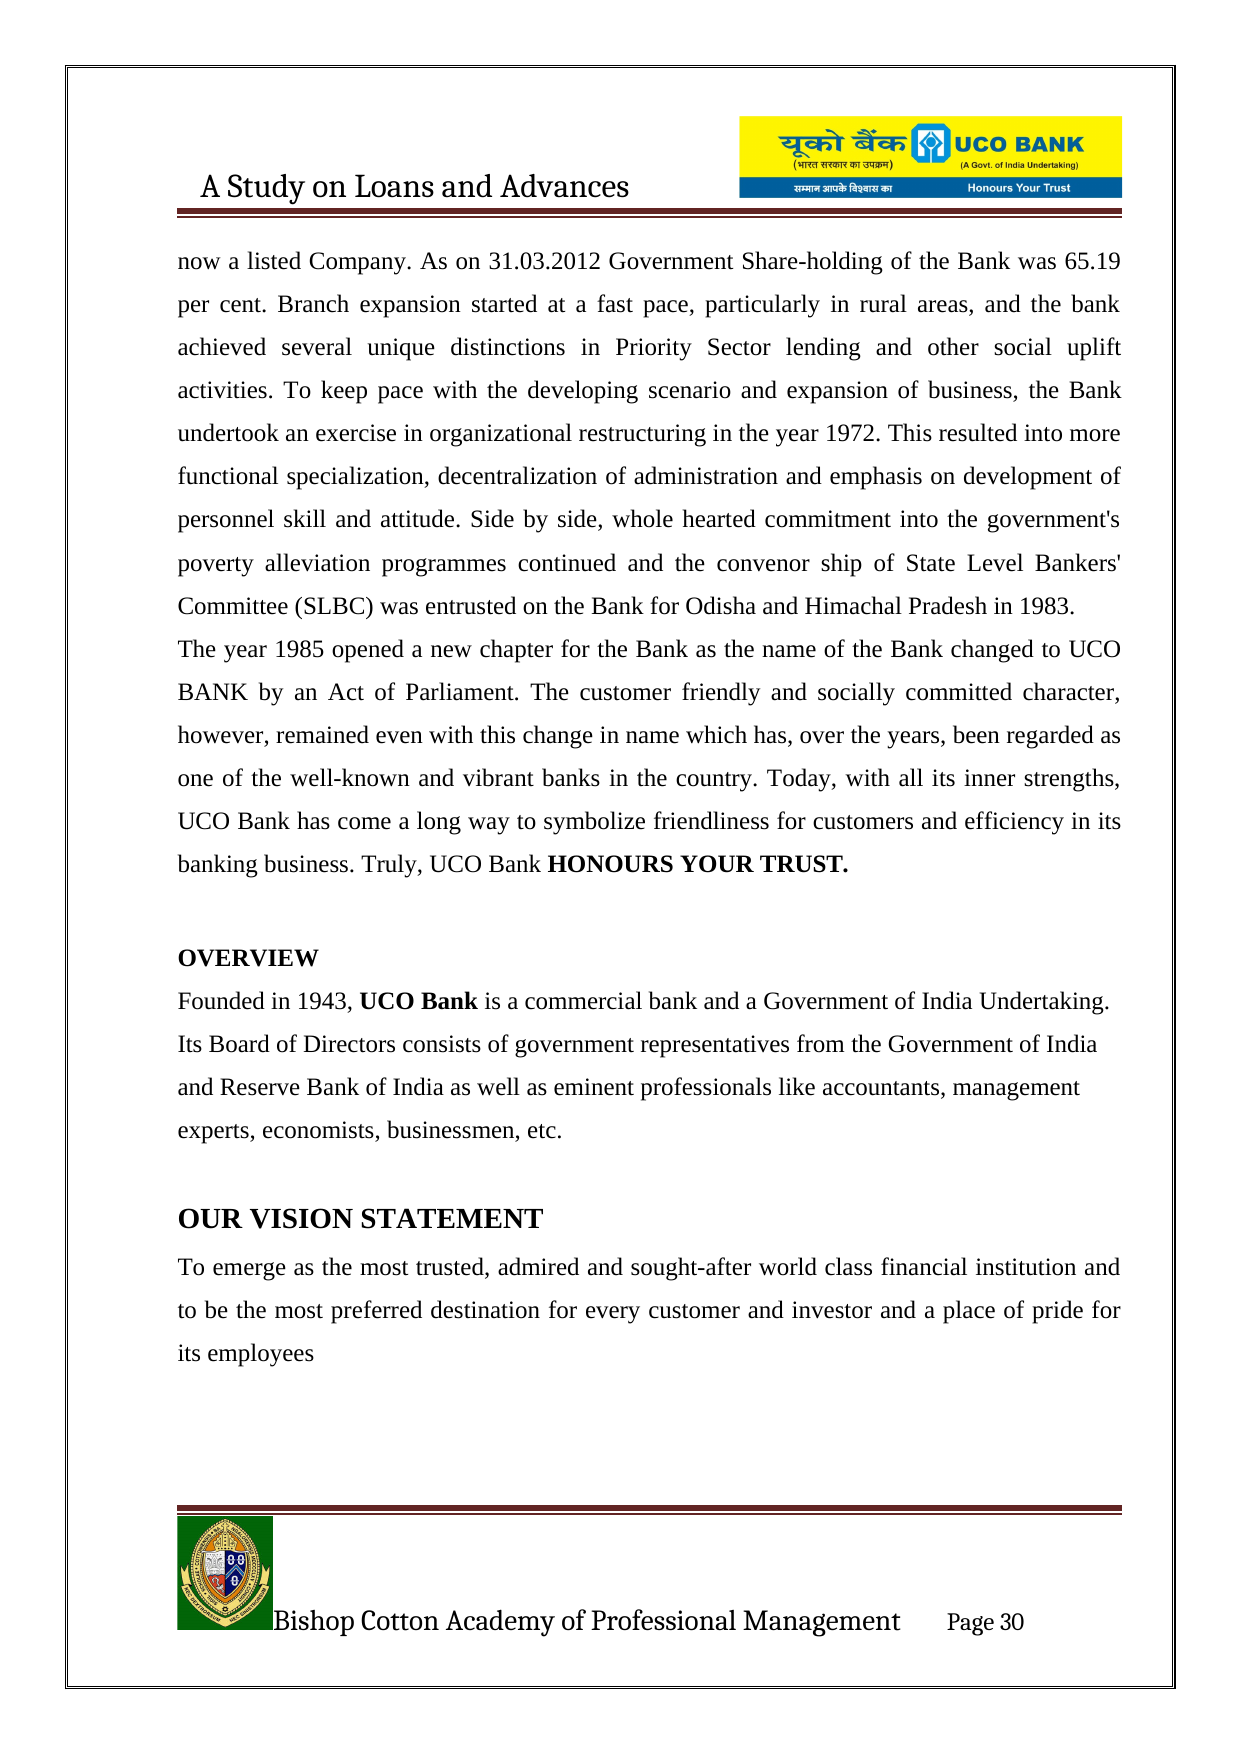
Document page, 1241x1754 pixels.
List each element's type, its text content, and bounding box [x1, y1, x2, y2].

picture [177, 1516, 273, 1630]
picture [739, 116, 1123, 198]
text Founded in 1943, UCO Bank is a commercial bank and a Government of India Undertaking. Its Board of Directors consists of government representatives from the Government of India and Reserve Bank of India as well as eminent professionals like accountants, management experts, economists, businessmen, etc. [177, 986, 1122, 1144]
subtitle OUR VISION STATEMENT [177, 1202, 1122, 1235]
text To emerge as the most trusted, admired and sought-after world class financial institution and to be the most preferred destination for every customer and investor and a place of pride for its employees [177, 1252, 1122, 1367]
text The year 1985 opened a new chapter for the Bank as the name of the Bank changed to UCO BANK by an Act of Parliament. The customer friendly and socially committed character, however, remained even with this change in name which has, over the years, been regarded as one of the well-known and vibrant banks in the country. Today, with all its inner strengths, UCO Bank has come a long way to symbolize friendliness for customers and efficiency in its banking business. Truly, UCO Bank HONOURS YOUR TRUST. [177, 634, 1122, 878]
text OVERVIEW [177, 943, 1122, 972]
